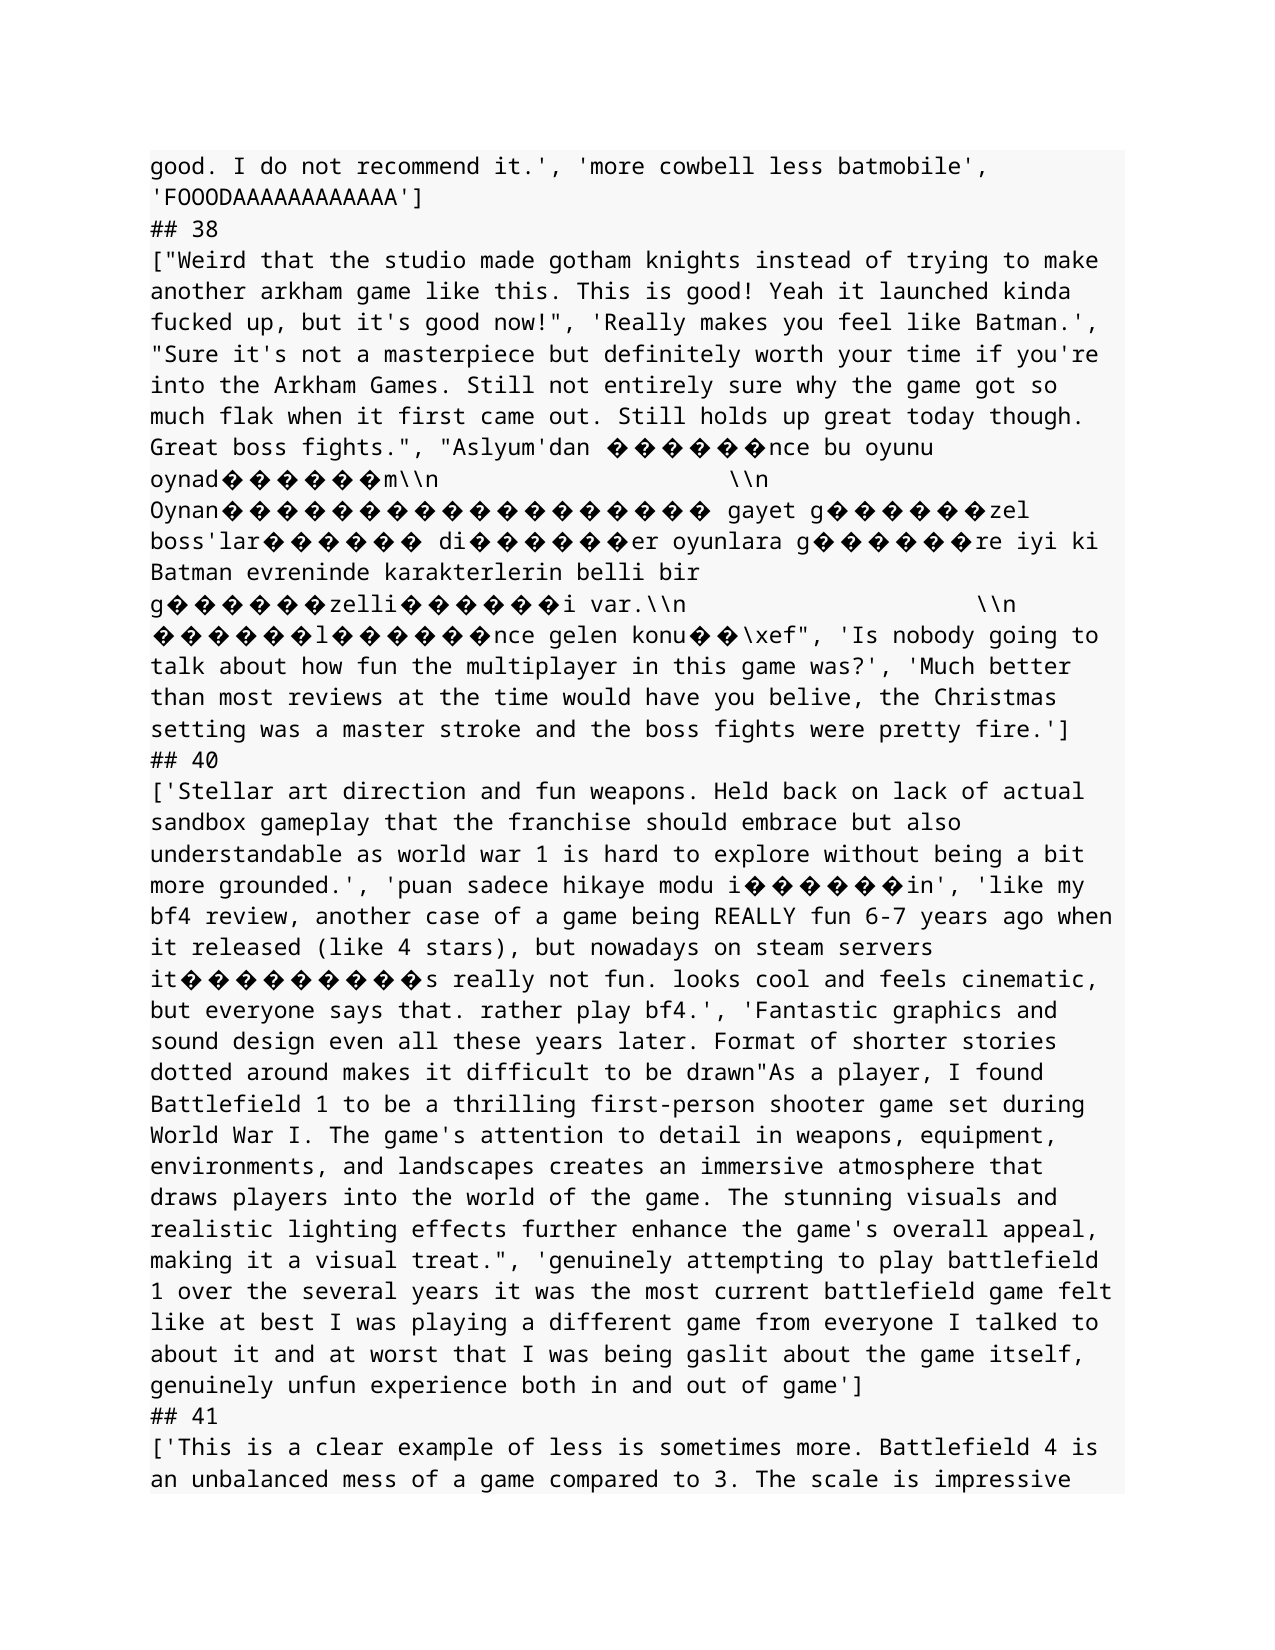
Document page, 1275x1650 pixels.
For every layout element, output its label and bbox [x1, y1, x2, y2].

text [150, 150, 1125, 1494]
